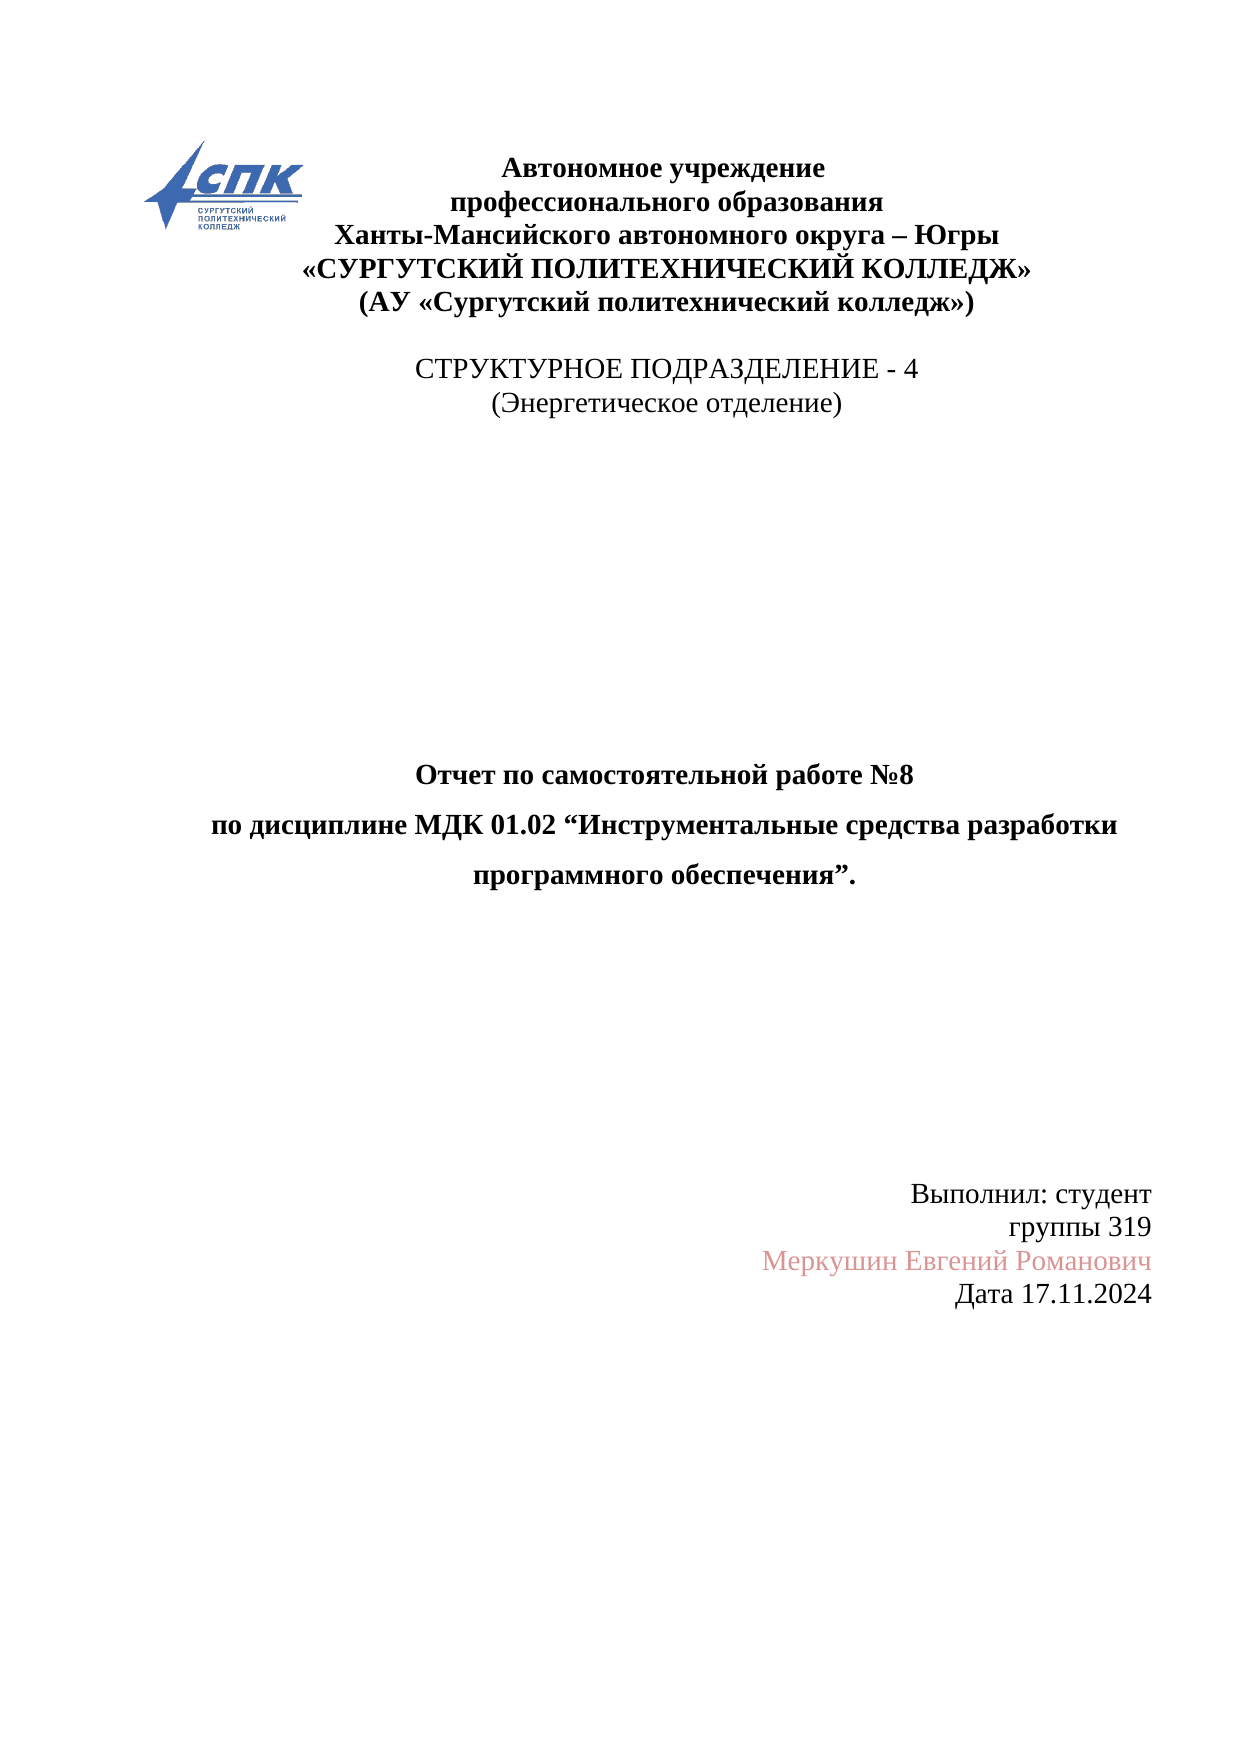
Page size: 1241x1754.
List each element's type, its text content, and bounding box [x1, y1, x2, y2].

text по дисциплине МДК 01.02 “Инструментальные средства разработки программного обеспечения”. [177, 807, 1152, 891]
text Дата 17.11.2024 [177, 1277, 1152, 1310]
text Меркушин Евгений Романович [177, 1243, 1152, 1277]
text группы 319 [177, 1209, 1152, 1243]
text Выполнил: студент [177, 1176, 1152, 1209]
text Отчет по самостоятельной работе №8 [177, 757, 1152, 790]
picture [143, 140, 304, 230]
